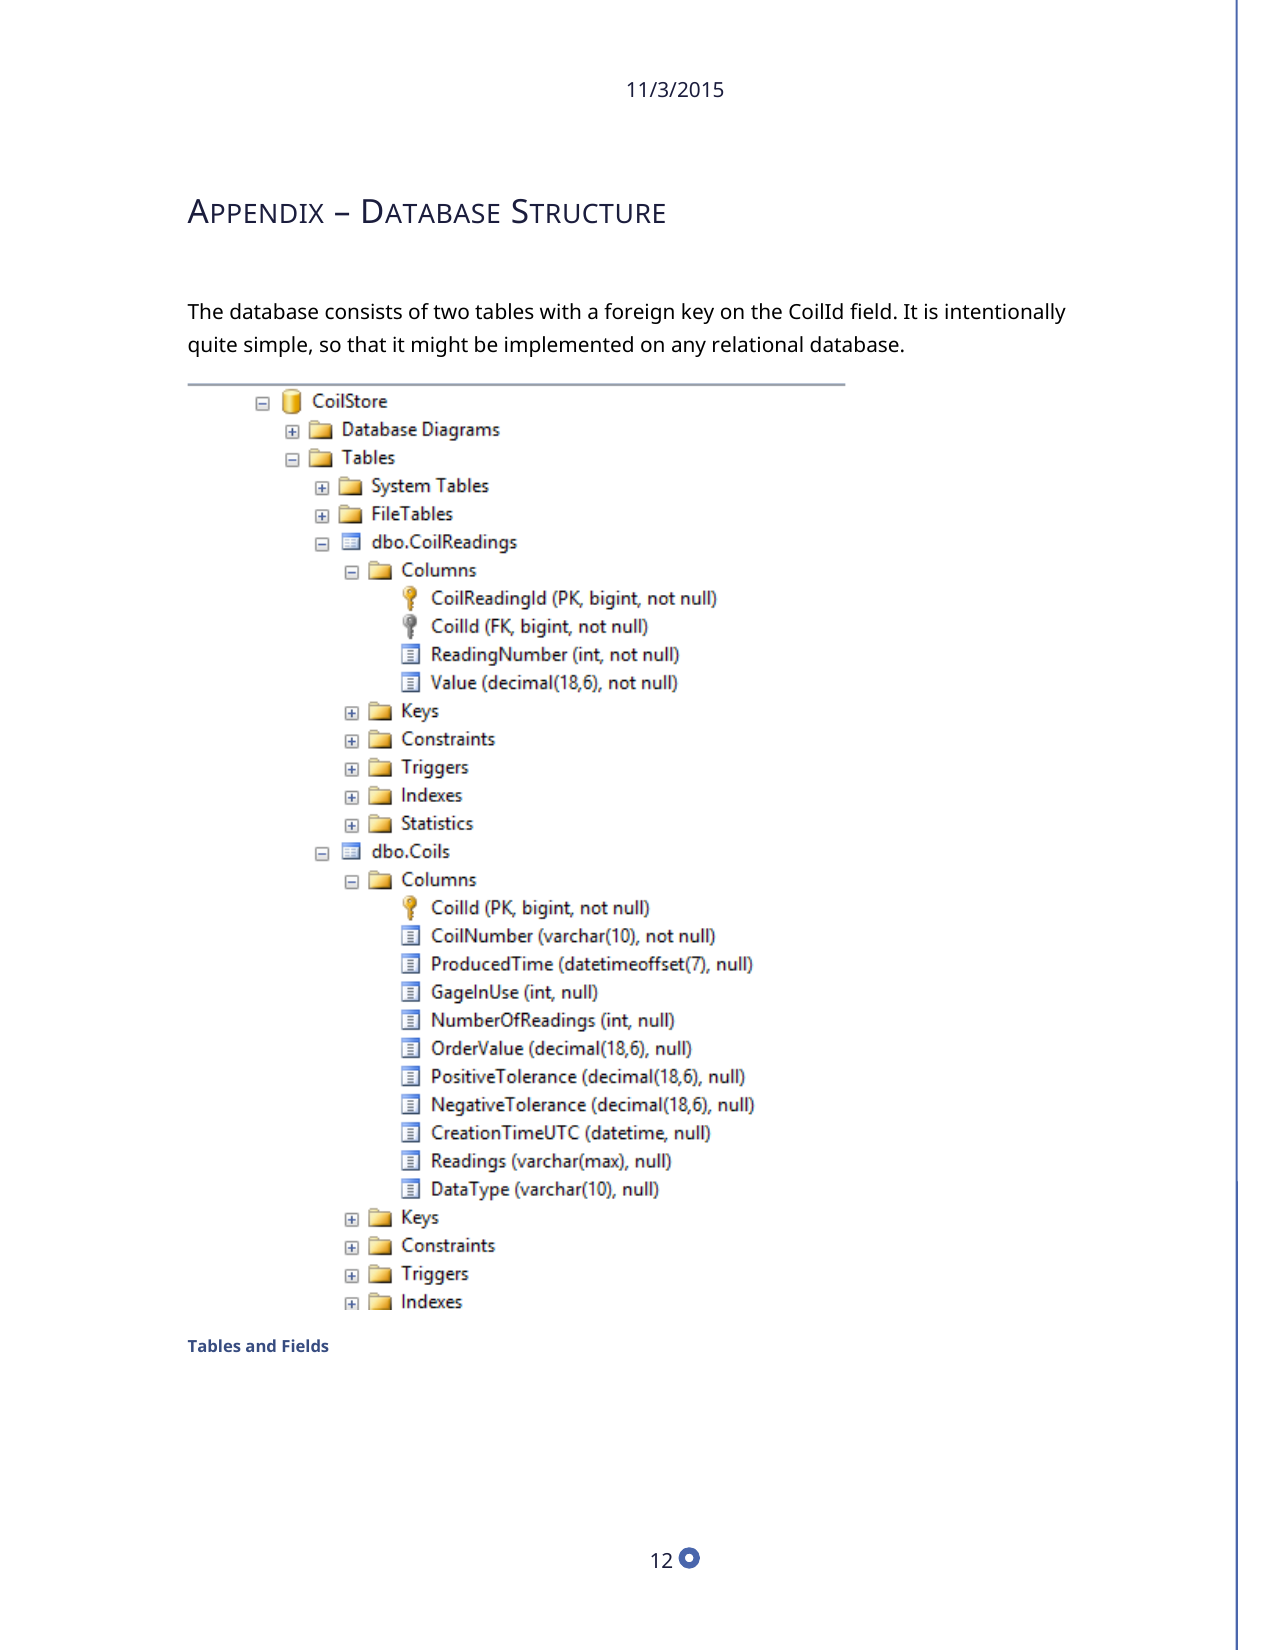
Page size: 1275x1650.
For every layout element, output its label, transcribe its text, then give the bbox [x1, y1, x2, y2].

text The database consists of two tables with a foreign key on the CoilId field. It is intentionally quite simple, so that it might be implemented on any relational database. [187, 297, 1087, 358]
subtitle Appendix – Database Structure [187, 187, 1087, 233]
text Tables and Fields [187, 1335, 1087, 1358]
